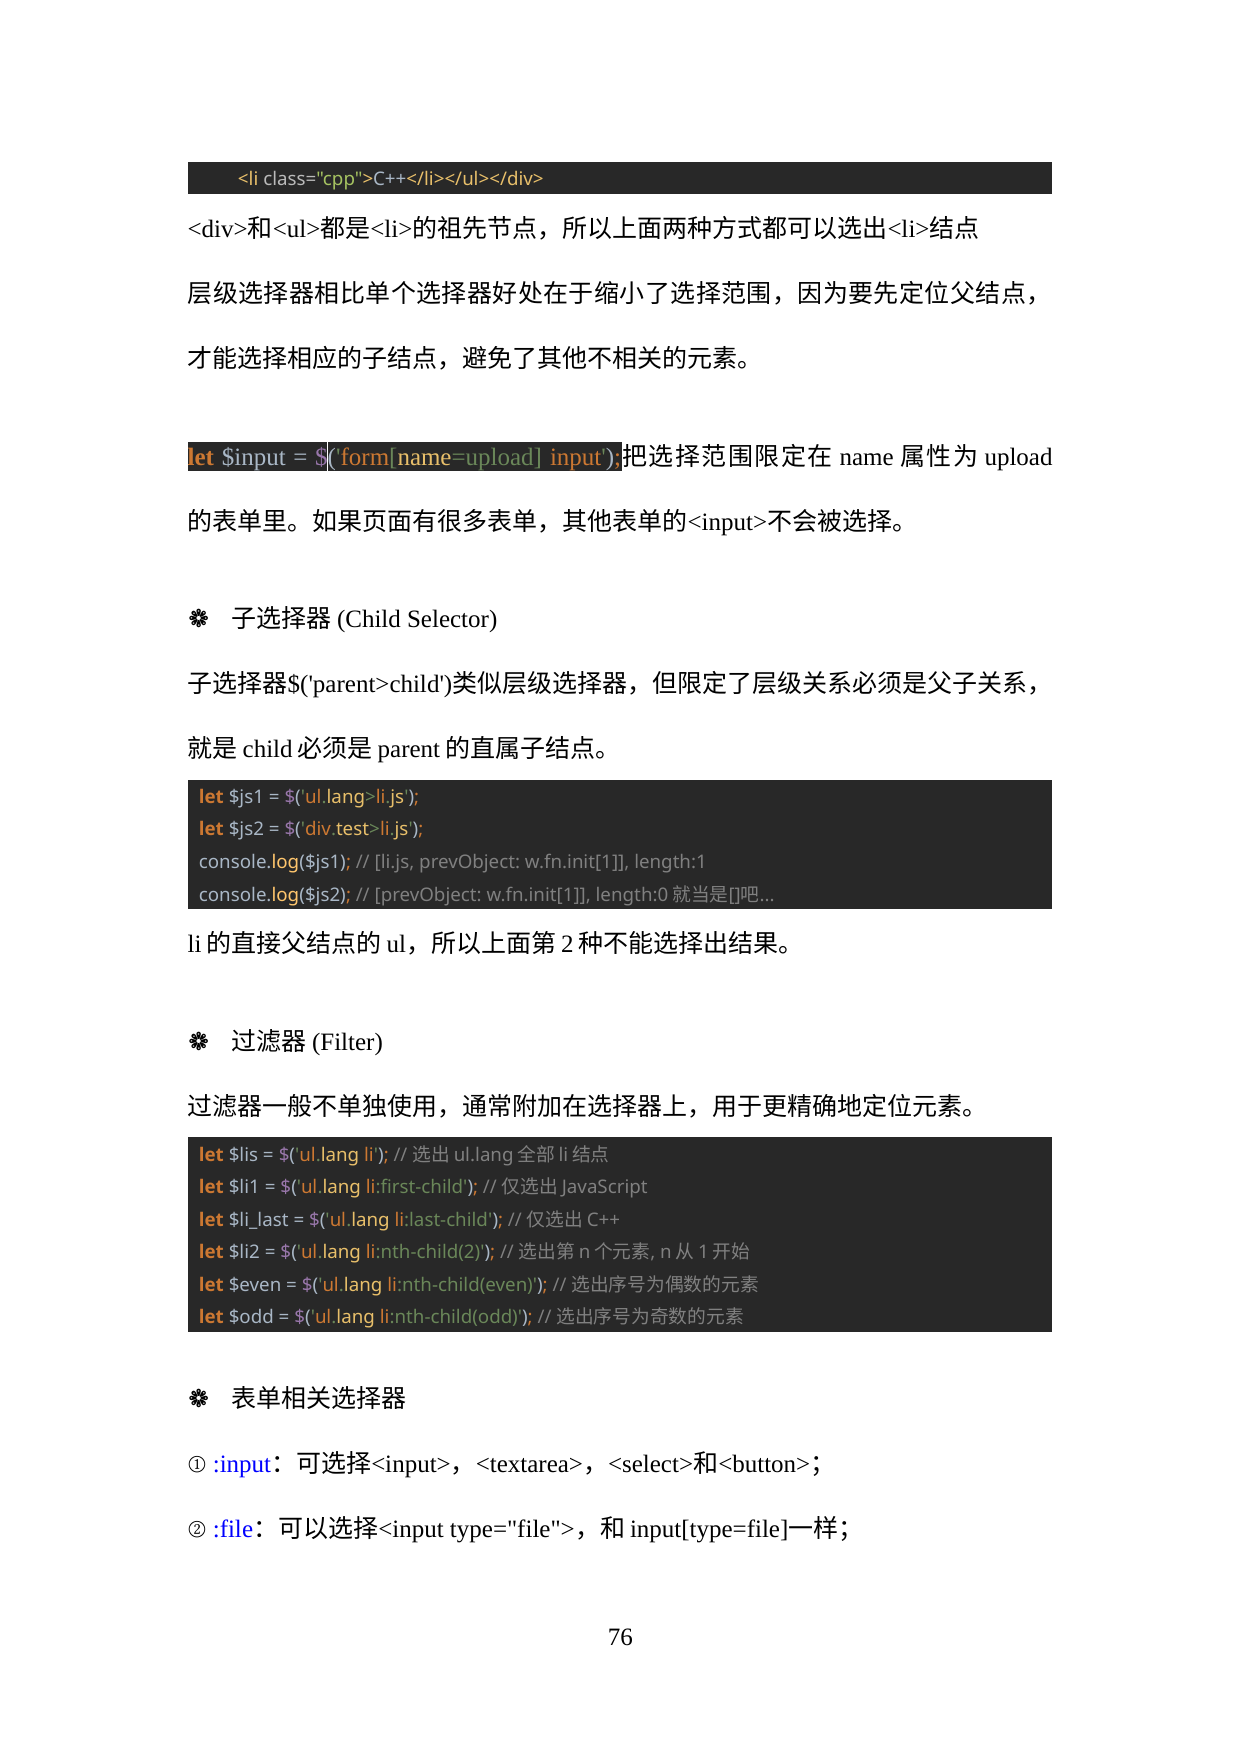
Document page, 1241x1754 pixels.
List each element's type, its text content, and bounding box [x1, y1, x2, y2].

text ① :input：可选择<input>，<textarea>，<select>和<button>； [187, 1429, 1053, 1494]
text 过滤器一般不单独使用，通常附加在选择器上，用于更精确地定位元素。 [187, 1072, 1053, 1137]
list 子选择器 (Child Selector) [187, 584, 1053, 649]
text 层级选择器相比单个选择器好处在于缩小了选择范围，因为要先定位父结点，才能选择相应的子结点，避免了其他不相关的元素。 [187, 259, 1053, 389]
text 子选择器$('parent>child')类似层级选择器，但限定了层级关系必须是父子关系，就是child必须是parent的直属子结点。 [187, 649, 1053, 779]
text let $input = $('form[name=upload] input');把选择范围限定在name属性为upload的表单里。如果页面有很多表单，其他表单的<input>不会被选择。 [187, 422, 1053, 552]
list 表单相关选择器 [187, 1364, 1053, 1429]
table_header let $js1 = $('ul.lang>li.js'); let $js2 = $('div.test>li.js'); console.log($js1); // [li.js, prevObject: w.fn.init[1]], length:1 console.log($js2); // [prevObject: w.fn.init[1]], length:0就当是[]吧... [188, 780, 1052, 909]
text li的直接父结点的ul，所以上面第2种不能选择出结果。 [187, 909, 1053, 974]
text ② :file：可以选择<input type="file">，和input[type=file]一样； [187, 1494, 1053, 1559]
text <div>和<ul>都是<li>的祖先节点，所以上面两种方式都可以选出<li>结点 [187, 194, 1053, 259]
table_header let $lis = $('ul.lang li'); // 选出ul.lang全部li结点 let $li1 = $('ul.lang li:first-child'); // 仅选出JavaScript let $li_last = $('ul.lang li:last-child'); // 仅选出C++ let $li2 = $('ul.lang li:nth-child(2)'); // 选出第n个元素, n从1开始 let $even = $('ul.lang li:nth-child(even)'); // 选出序号为偶数的元素 let $odd = $('ul.lang li:nth-child(odd)'); // 选出序号为奇数的元素 [188, 1137, 1052, 1332]
list 过滤器 (Filter) [187, 1007, 1053, 1072]
